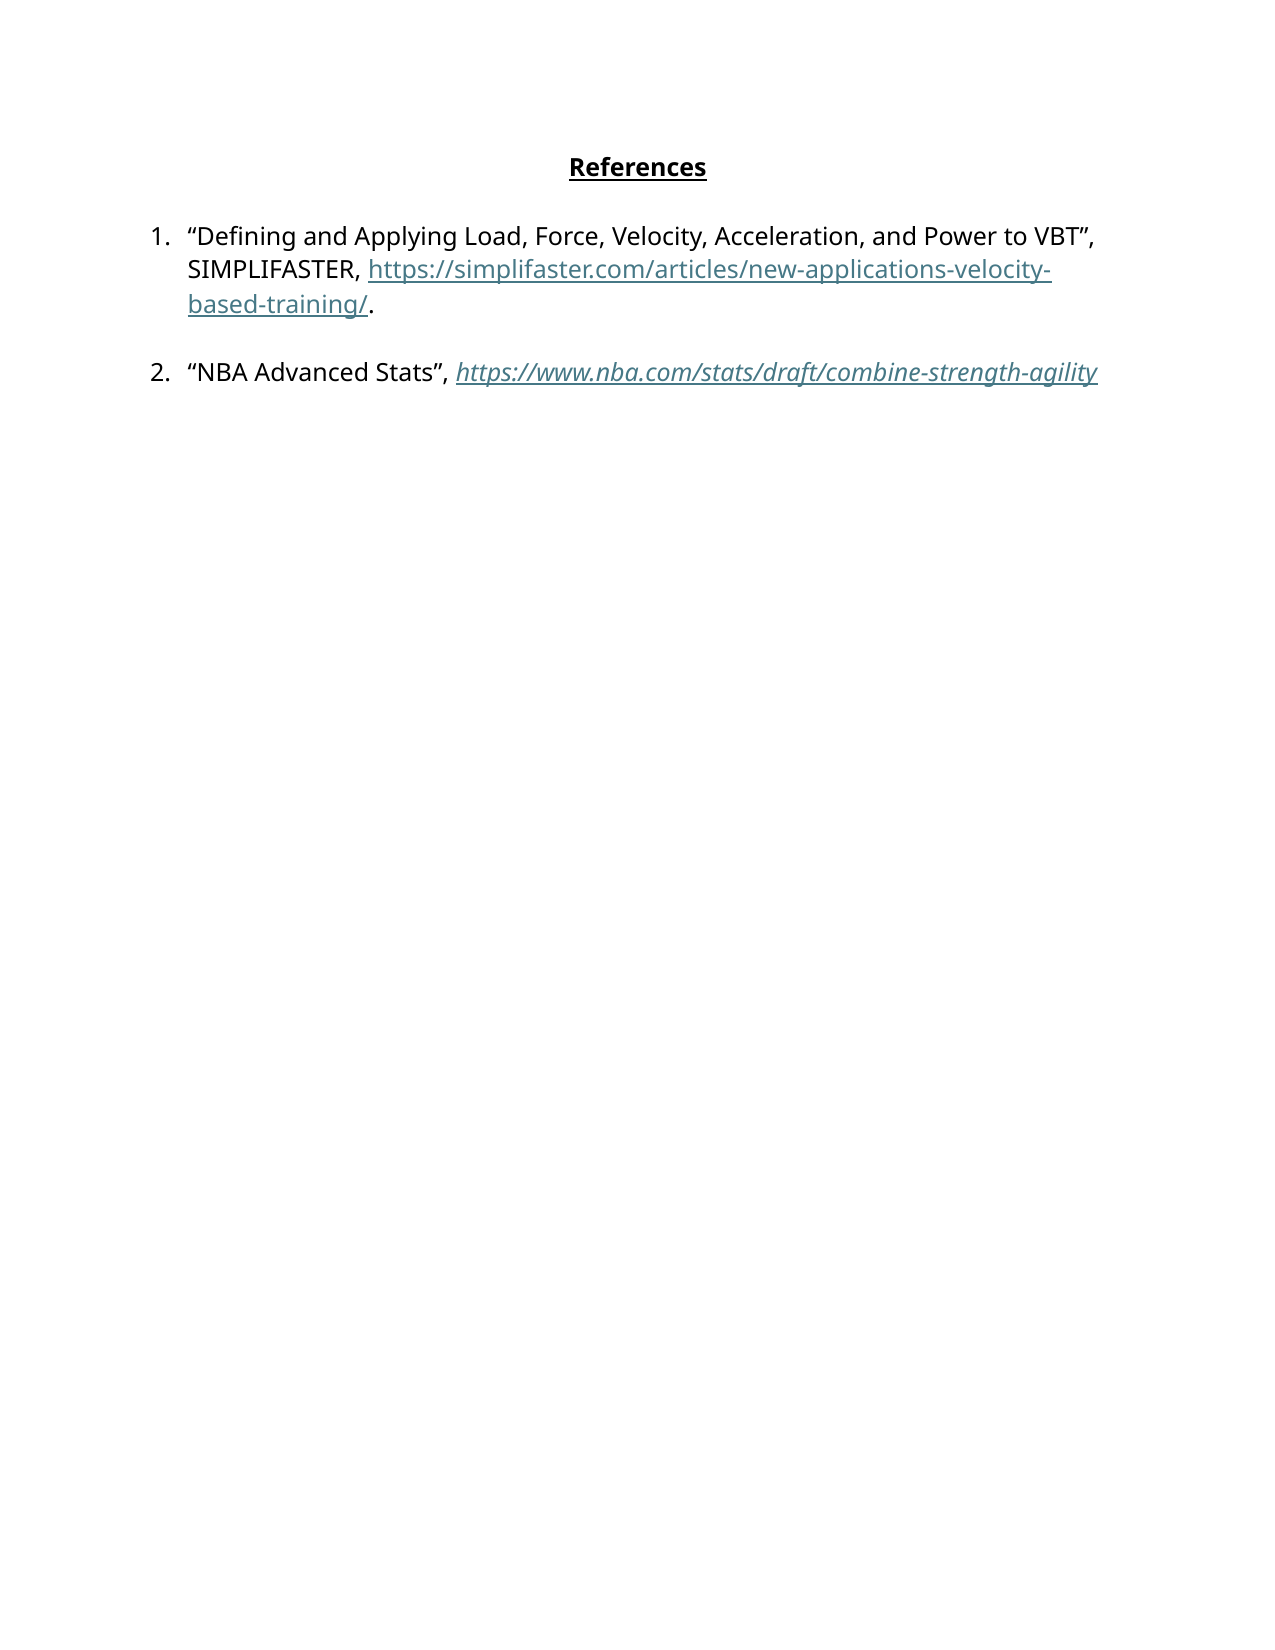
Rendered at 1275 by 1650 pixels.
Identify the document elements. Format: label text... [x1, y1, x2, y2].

list “Defining and Applying Load, Force, Velocity, Acceleration, and Power to VBT”, SIMPLIFASTER, https://simplifaster.com/articles/new-applications-velocity-based-training/. [150, 218, 1125, 320]
list “NBA Advanced Stats”, https://www.nba.com/stats/draft/combine-strength-agility [150, 354, 1125, 388]
text References [150, 150, 1125, 184]
